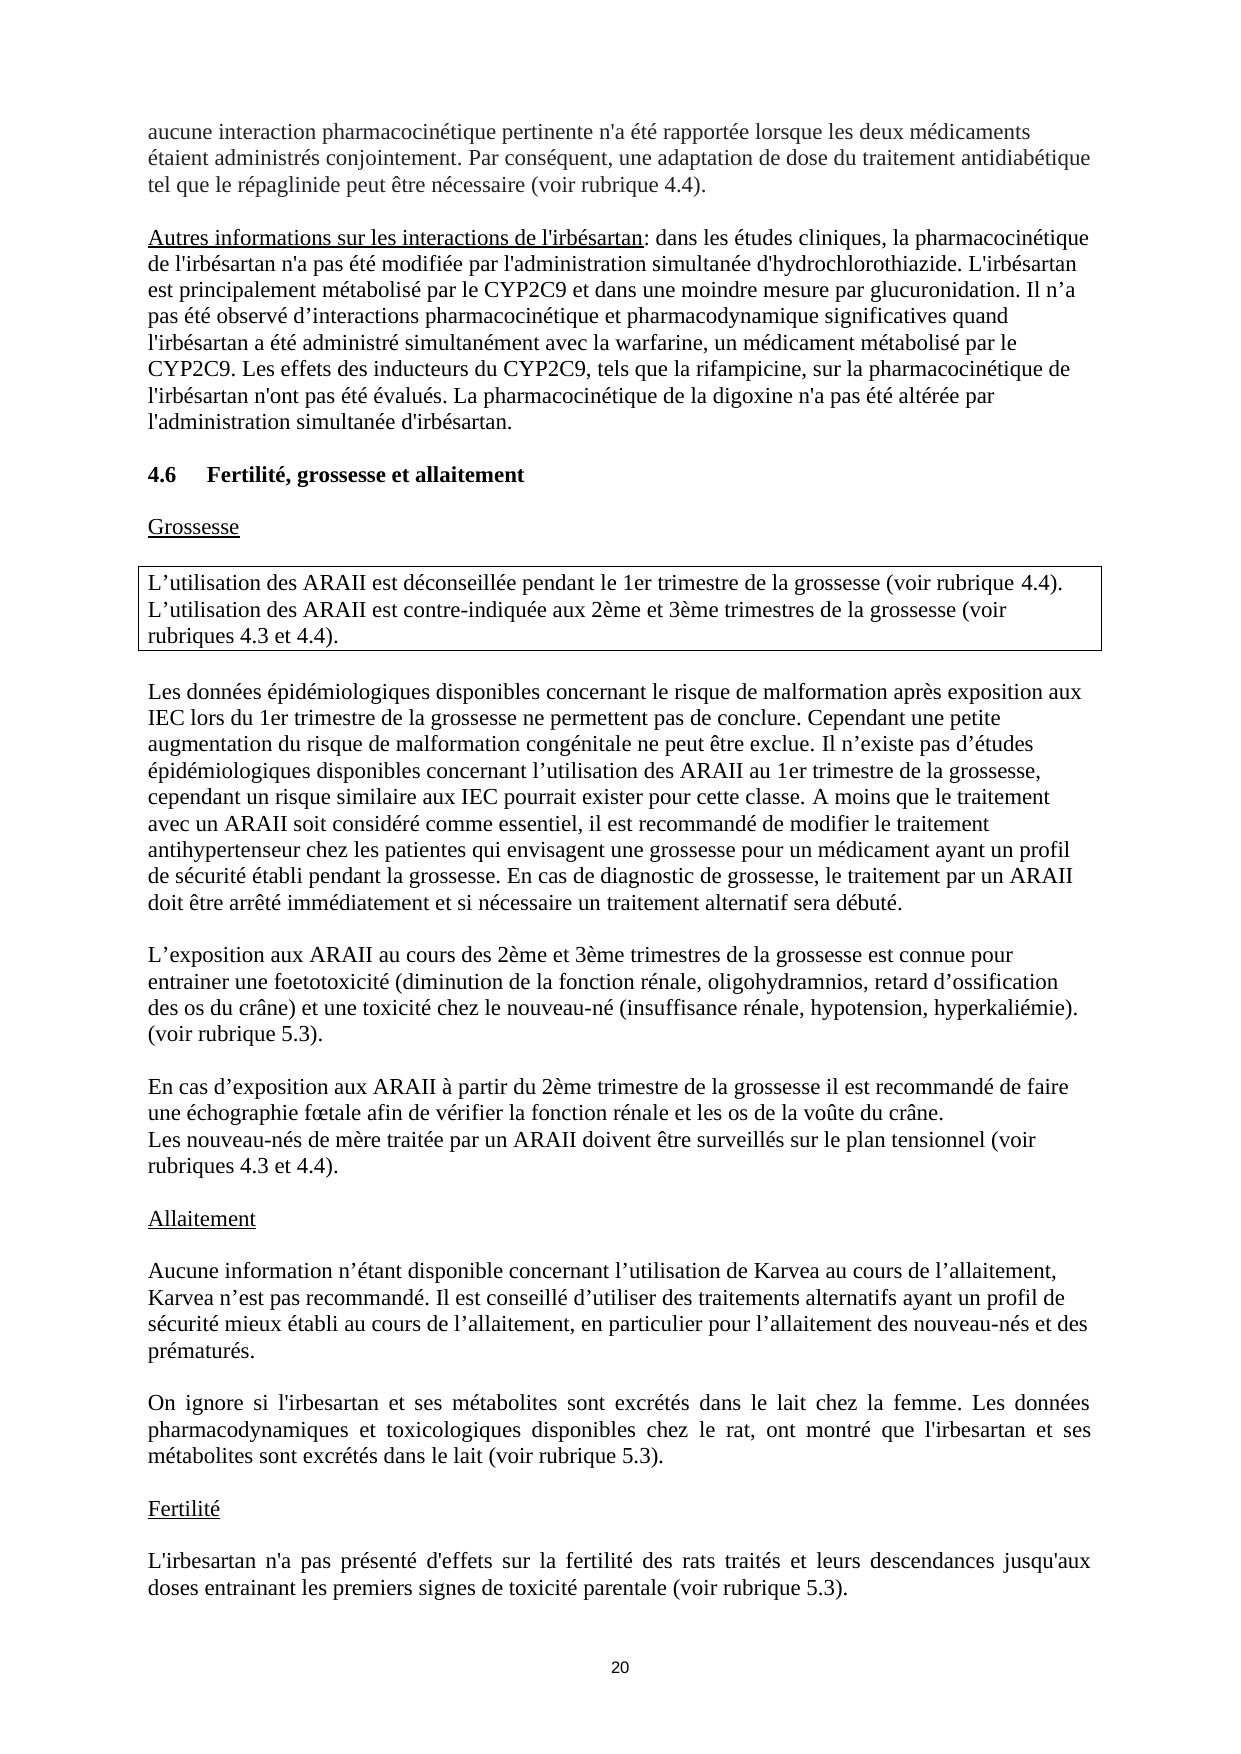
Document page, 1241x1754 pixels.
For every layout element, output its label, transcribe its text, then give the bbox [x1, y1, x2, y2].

text L'irbesartan n'a pas présenté d'effets sur la fertilité des rats traités et leurs descendances jusqu'aux doses entrainant les premiers signes de toxicité parentale (voir rubrique 5.3). [148, 1547, 1093, 1600]
text Autres informations sur les interactions de l'irbésartan: dans les études cliniques, la pharmacocinétique de l'irbésartan n'a pas été modifiée par l'administration simultanée d'hydrochlorothiazide. L'irbésartan est principalement métabolisé par le CYP2C9 et dans une moindre mesure par glucuronidation. Il n’a pas été observé d’interactions pharmacocinétique et pharmacodynamique significatives quand l'irbésartan a été administré simultanément avec la warfarine, un médicament métabolisé par le CYP2C9. Les effets des inducteurs du CYP2C9, tels que la rifampicine, sur la pharmacocinétique de l'irbésartan n'ont pas été évalués. La pharmacocinétique de la digoxine n'a pas été altérée par l'administration simultanée d'irbésartan. [148, 223, 1093, 434]
text Les données épidémiologiques disponibles concernant le risque de malformation après exposition aux IEC lors du 1er trimestre de la grossesse ne permettent pas de conclure. Cependant une petite augmentation du risque de malformation congénitale ne peut être exclue. Il n’existe pas d’études épidémiologiques disponibles concernant l’utilisation des ARAII au 1er trimestre de la grossesse, cependant un risque similaire aux IEC pourrait exister pour cette classe. A moins que le traitement avec un ARAII soit considéré comme essentiel, il est recommandé de modifier le traitement antihypertenseur chez les patientes qui envisagent une grossesse pour un médicament ayant un profil de sécurité établi pendant la grossesse. En cas de diagnostic de grossesse, le traitement par un ARAII doit être arrêté immédiatement et si nécessaire un traitement alternatif sera débuté. [148, 678, 1093, 915]
text On ignore si l'irbesartan et ses métabolites sont excrétés dans le lait chez la femme. Les données pharmacodynamiques et toxicologiques disponibles chez le rat, ont montré que l'irbesartan et ses métabolites sont excrétés dans le lait (voir rubrique 5.3). [148, 1389, 1093, 1468]
subtitle 4.6 Fertilité, grossesse et allaitement [148, 461, 1093, 487]
text L’exposition aux ARAII au cours des 2ème et 3ème trimestres de la grossesse est connue pour entrainer une foetotoxicité (diminution de la fonction rénale, oligohydramnios, retard d’ossification des os du crâne) et une toxicité chez le nouveau-né (insuffisance rénale, hypotension, hyperkaliémie). (voir rubrique 5.3). [148, 941, 1093, 1047]
text Fertilité [148, 1495, 1093, 1521]
text Les nouveau-nés de mère traitée par un ARAII doivent être surveillés sur le plan tensionnel (voir rubriques 4.3 et 4.4). [148, 1126, 1093, 1178]
text Aucune information n’étant disponible concernant l’utilisation de Karvea au cours de l’allaitement, Karvea n’est pas recommandé. Il est conseillé d’utiliser des traitements alternatifs ayant un profil de sécurité mieux établi au cours de l’allaitement, en particulier pour l’allaitement des nouveau-nés et des prématurés. [148, 1258, 1093, 1363]
text Allaitement [148, 1205, 1093, 1231]
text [148, 118, 1093, 197]
text L’utilisation des ARAII est déconseillée pendant le 1er trimestre de la grossesse (voir rubrique 4.4). L’utilisation des ARAII est contre-indiquée aux 2ème et 3ème trimestres de la grossesse (voir rubriques 4.3 et 4.4). [139, 567, 1101, 650]
text En cas d’exposition aux ARAII à partir du 2ème trimestre de la grossesse il est recommandé de faire une échographie fœtale afin de vérifier la fonction rénale et les os de la voûte du crâne. [148, 1073, 1093, 1126]
text Grossesse [148, 513, 1093, 540]
